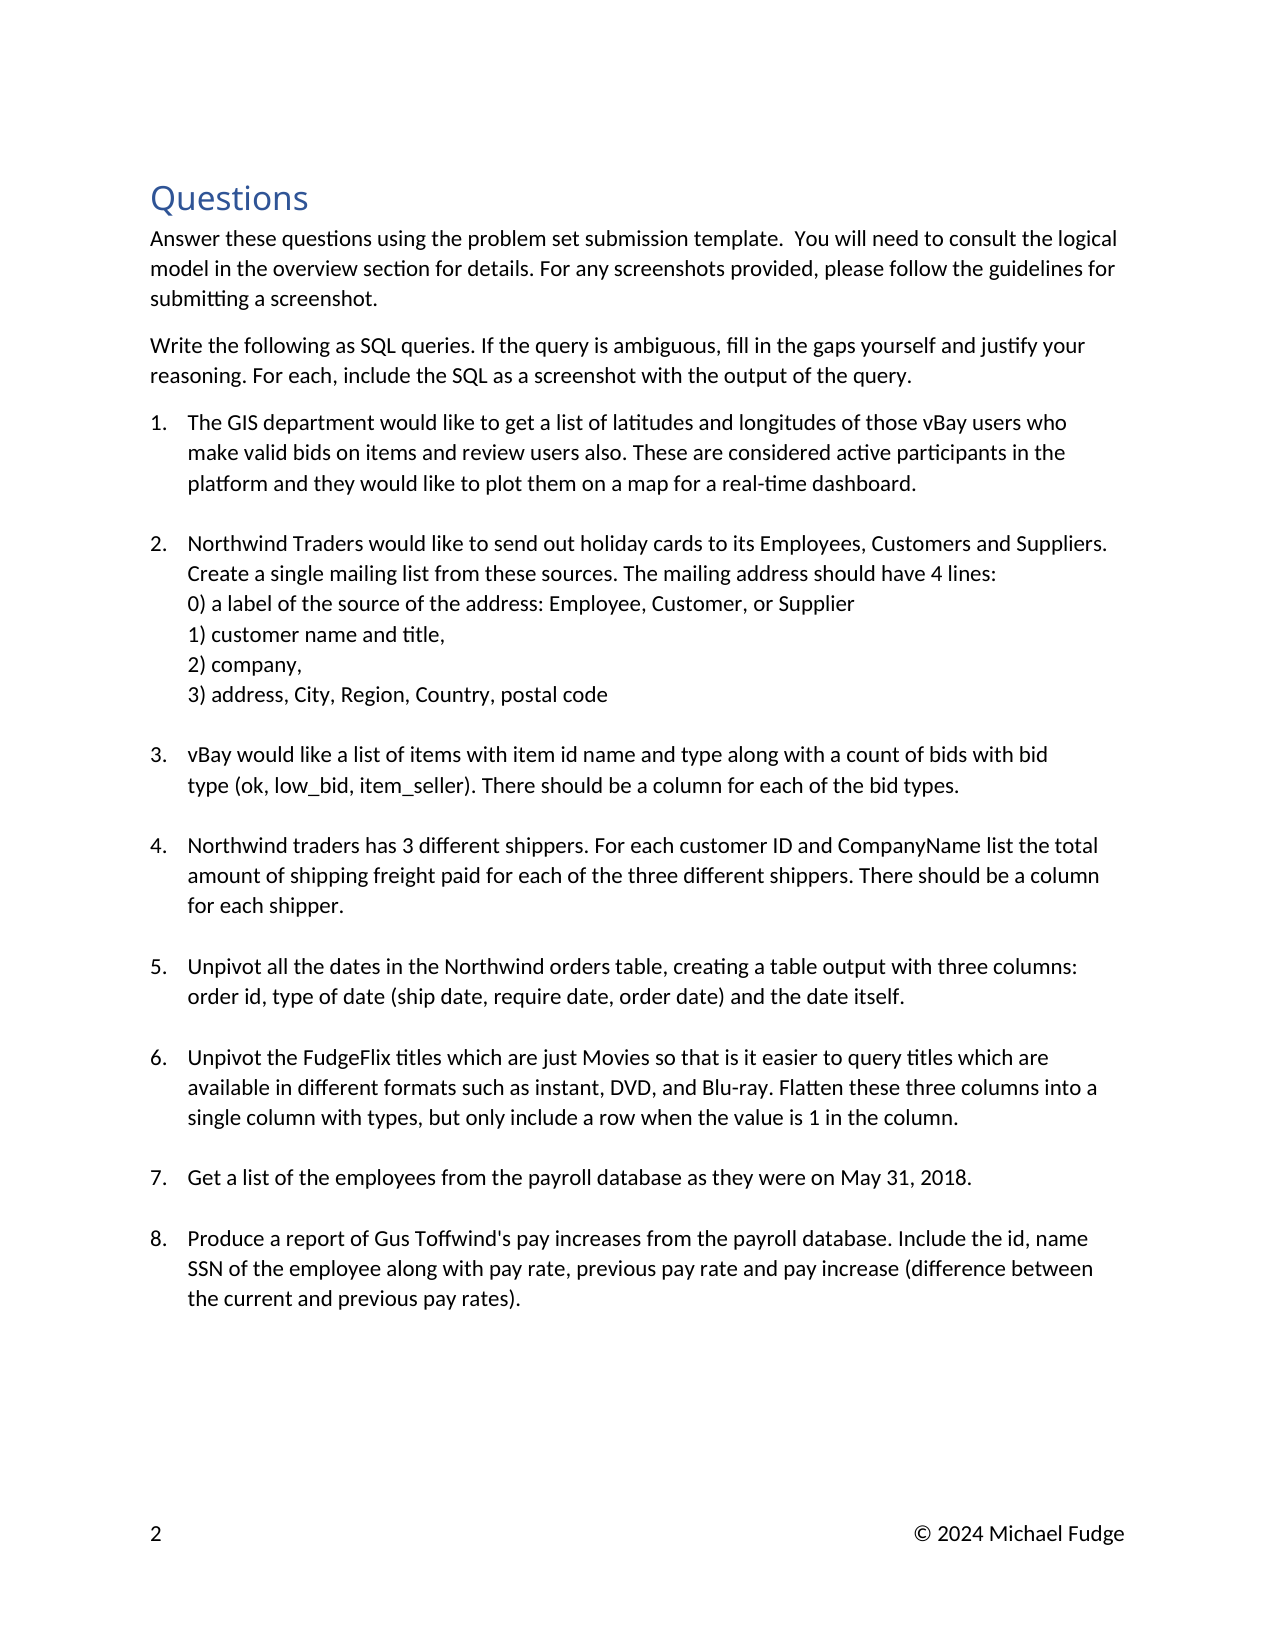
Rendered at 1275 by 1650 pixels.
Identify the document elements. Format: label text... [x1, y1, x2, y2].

list type (ok, low_bid, item_seller). There should be a column for each of the bid types. [187, 771, 1125, 799]
text Write the following as SQL queries. If the query is ambiguous, fill in the gaps yourself and justify your reasoning. For each, include the SQL as a screenshot with the output of the query. [150, 331, 1125, 389]
list Produce a report of Gus Toffwind's pay increases from the payroll database. Include the id, name SSN of the employee along with pay rate, previous pay rate and pay increase (difference between the current and previous pay rates). [150, 1224, 1125, 1343]
list vBay would like a list of items with item id name and type along with a count of bids with bid [150, 741, 1125, 769]
list Unpivot the FudgeFlix titles which are just Movies so that is it easier to query titles which are available in different formats such as instant, DVD, and Blu-ray. Flatten these three columns into a single column with types, but only include a row when the value is 1 in the column. [150, 1043, 1125, 1161]
list 1) customer name and title, 2) company, 3) address, City, Region, Country, postal code [187, 620, 1125, 708]
subtitle Questions [150, 175, 1125, 220]
text Answer these questions using the problem set submission template. You will need to consult the logical model in the overview section for details. For any screenshots provided, please follow the guidelines for submitting a screenshot. [150, 224, 1125, 312]
list The GIS department would like to get a list of latitudes and longitudes of those vBay users who [150, 408, 1125, 436]
list make valid bids on items and review users also. These are considered active participants in the platform and they would like to plot them on a map for a real-time dashboard. [187, 438, 1125, 497]
list Northwind traders has 3 different shippers. For each customer ID and CompanyName list the total amount of shipping freight paid for each of the three different shippers. There should be a column for each shipper. [150, 831, 1125, 950]
list Unpivot all the dates in the Northwind orders table, creating a table output with three columns: order id, type of date (ship date, require date, order date) and the date itself. [150, 952, 1125, 1041]
list Get a list of the employees from the payroll database as they were on May 31, 2018. [150, 1163, 1125, 1222]
list Northwind Traders would like to send out holiday cards to its Employees, Customers and Suppliers. Create a single mailing list from these sources. The mailing address should have 4 lines: 0) a label of the source of the address: Employee, Customer, or Supplier [150, 529, 1125, 618]
